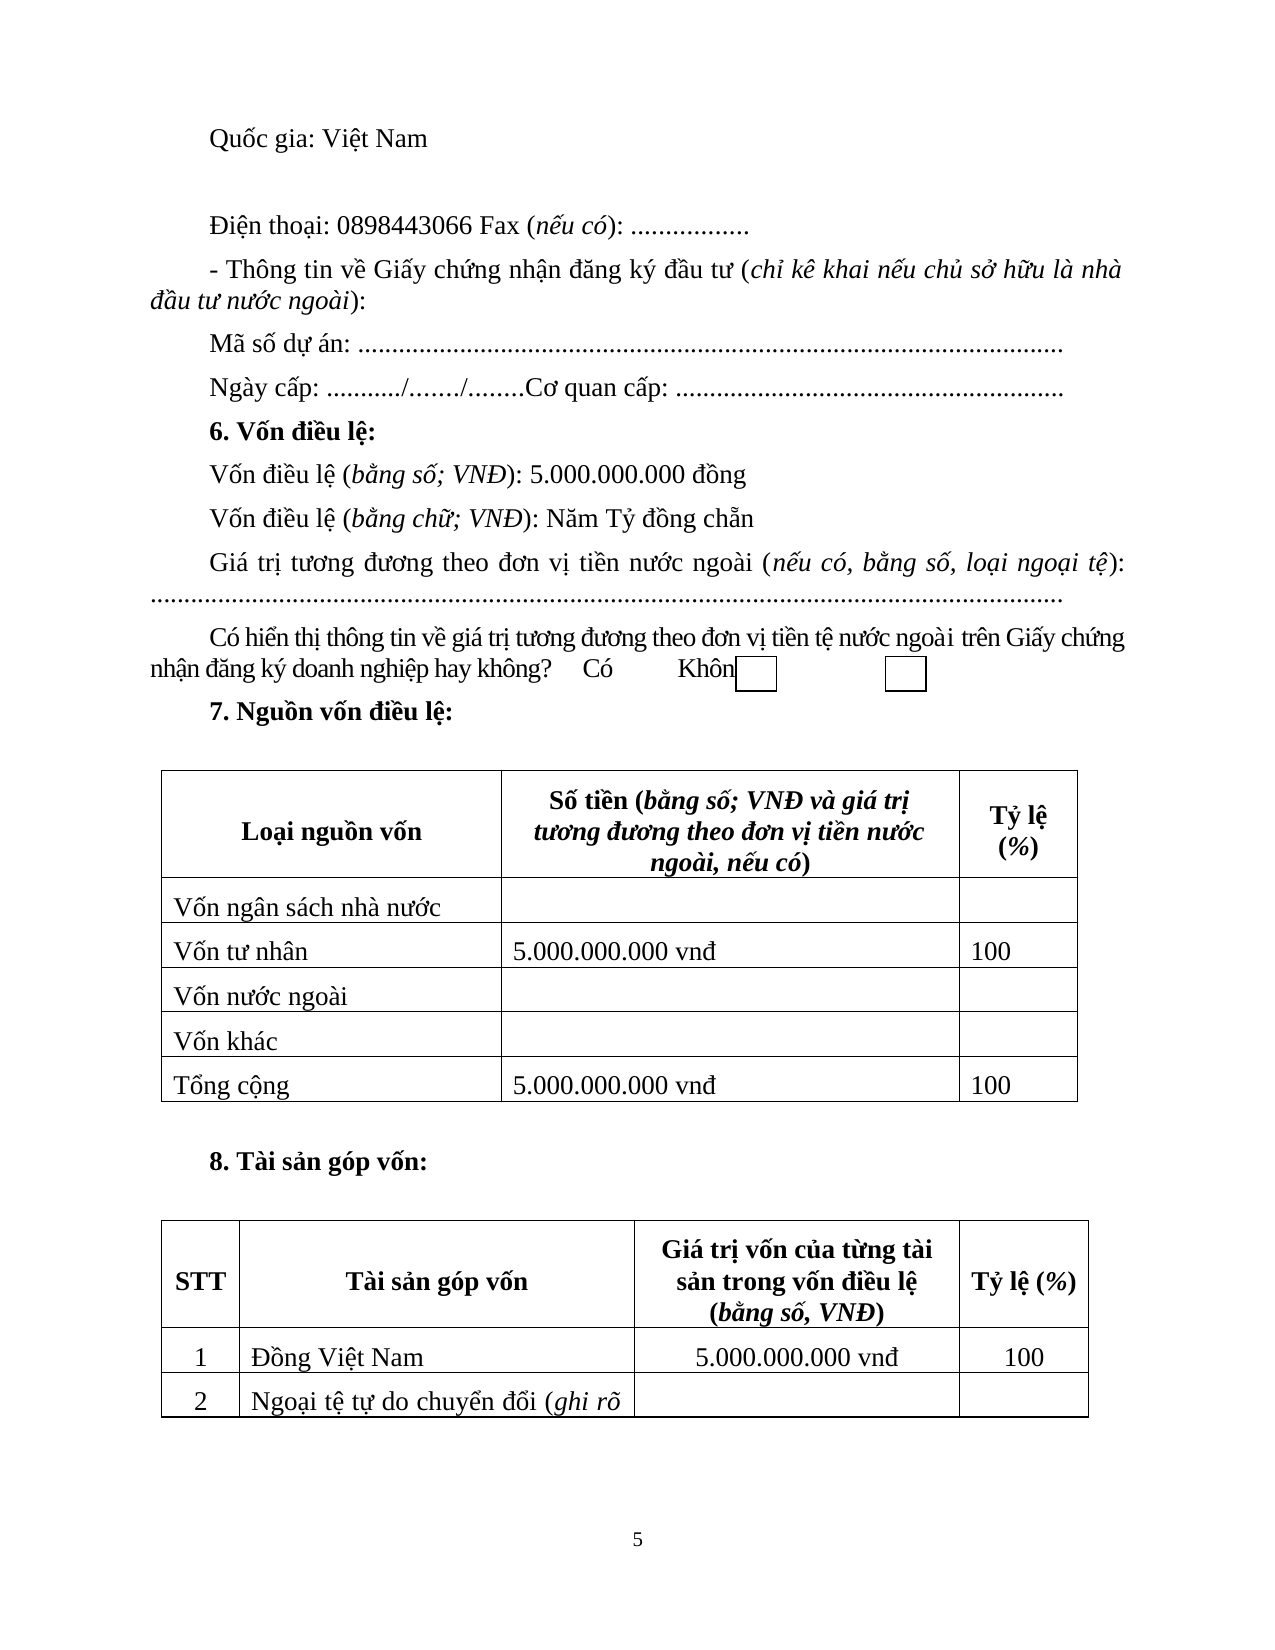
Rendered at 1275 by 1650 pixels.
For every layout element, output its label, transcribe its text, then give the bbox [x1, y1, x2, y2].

table_cell 2 [162, 1373, 239, 1416]
table_cell [960, 1012, 1077, 1056]
table_cell 100 [960, 1328, 1088, 1372]
table_header Giá trị vốn của từng tài sản trong vốn điều lệ (bằng số, VNĐ) [635, 1221, 959, 1327]
table_header Loại nguồn vốn [162, 771, 501, 877]
table_cell 5.000.000.000 vnđ [502, 1057, 959, 1101]
table_cell Vốn nước ngoài [162, 968, 501, 1011]
table_cell [635, 1373, 959, 1416]
table_cell Tổng cộng [162, 1057, 501, 1101]
table_cell [502, 968, 959, 1011]
table_cell Đồng Việt Nam [240, 1328, 634, 1372]
table_cell Vốn ngân sách nhà nước [162, 878, 501, 922]
table_cell 1 [162, 1328, 239, 1372]
table_header Tỷ lệ (%) [960, 1221, 1088, 1327]
text Điện thoại: 0898443066 Fax (nếu có): [150, 209, 1125, 240]
text 8. Tài sản góp vốn: [150, 1145, 1125, 1176]
text Giá trị tương đương theo đơn vị tiền nước ngoài (nếu có, bằng số, loại ngoại tệ): [150, 546, 1125, 608]
table_header Tỷ lệ (%) [960, 771, 1077, 877]
table_cell 100 [960, 1057, 1077, 1101]
text Vốn điều lệ (bằng chữ; VNĐ): Năm Tỷ đồng chẵn [150, 502, 1125, 533]
table_header Tài sản góp vốn [240, 1221, 634, 1327]
table_cell [502, 878, 959, 922]
text Vốn điều lệ (bằng số; VNĐ): 5.000.000.000 đồng [150, 458, 1125, 490]
text Có hiển thị thông tin về giá trị tương đương theo đơn vị tiền tệ nước ngoài trên Giấy chứng nhận đăng ký doanh nghiệp hay không? Có Không [150, 621, 1125, 683]
text Ngày cấp: / / Cơ quan cấp: [150, 371, 1125, 402]
table_cell [960, 968, 1077, 1011]
table_cell Vốn khác [162, 1012, 501, 1056]
text - Thông tin về Giấy chứng nhận đăng ký đầu tư (chỉ kê khai nếu chủ sở hữu là nhà đầu tư nước ngoài): [150, 253, 1125, 315]
table_cell [960, 1373, 1088, 1416]
table_cell 5.000.000.000 vnđ [635, 1328, 959, 1372]
table_cell 100 [960, 923, 1077, 967]
table_cell 5.000.000.000 vnđ [502, 923, 959, 967]
text Quốc gia: Việt Nam [150, 122, 1125, 153]
text 6. Vốn điều lệ: [150, 415, 1125, 446]
table_cell Vốn tư nhân [162, 923, 501, 967]
table_header STT [162, 1221, 239, 1327]
table_cell [960, 878, 1077, 922]
text Mã số dự án: [150, 328, 1125, 359]
text 7. Nguồn vốn điều lệ: [150, 695, 1125, 727]
table_cell Ngoại tệ tự do chuyển đổi (ghi rõ loại ngoại tệ, số tiền được góp bằng mỗi loại ngoại tệ) [240, 1373, 634, 1416]
table_cell [502, 1012, 959, 1056]
table_header Số tiền (bằng số; VNĐ và giá trị tương đương theo đơn vị tiền nước ngoài, nếu có) [502, 771, 959, 877]
